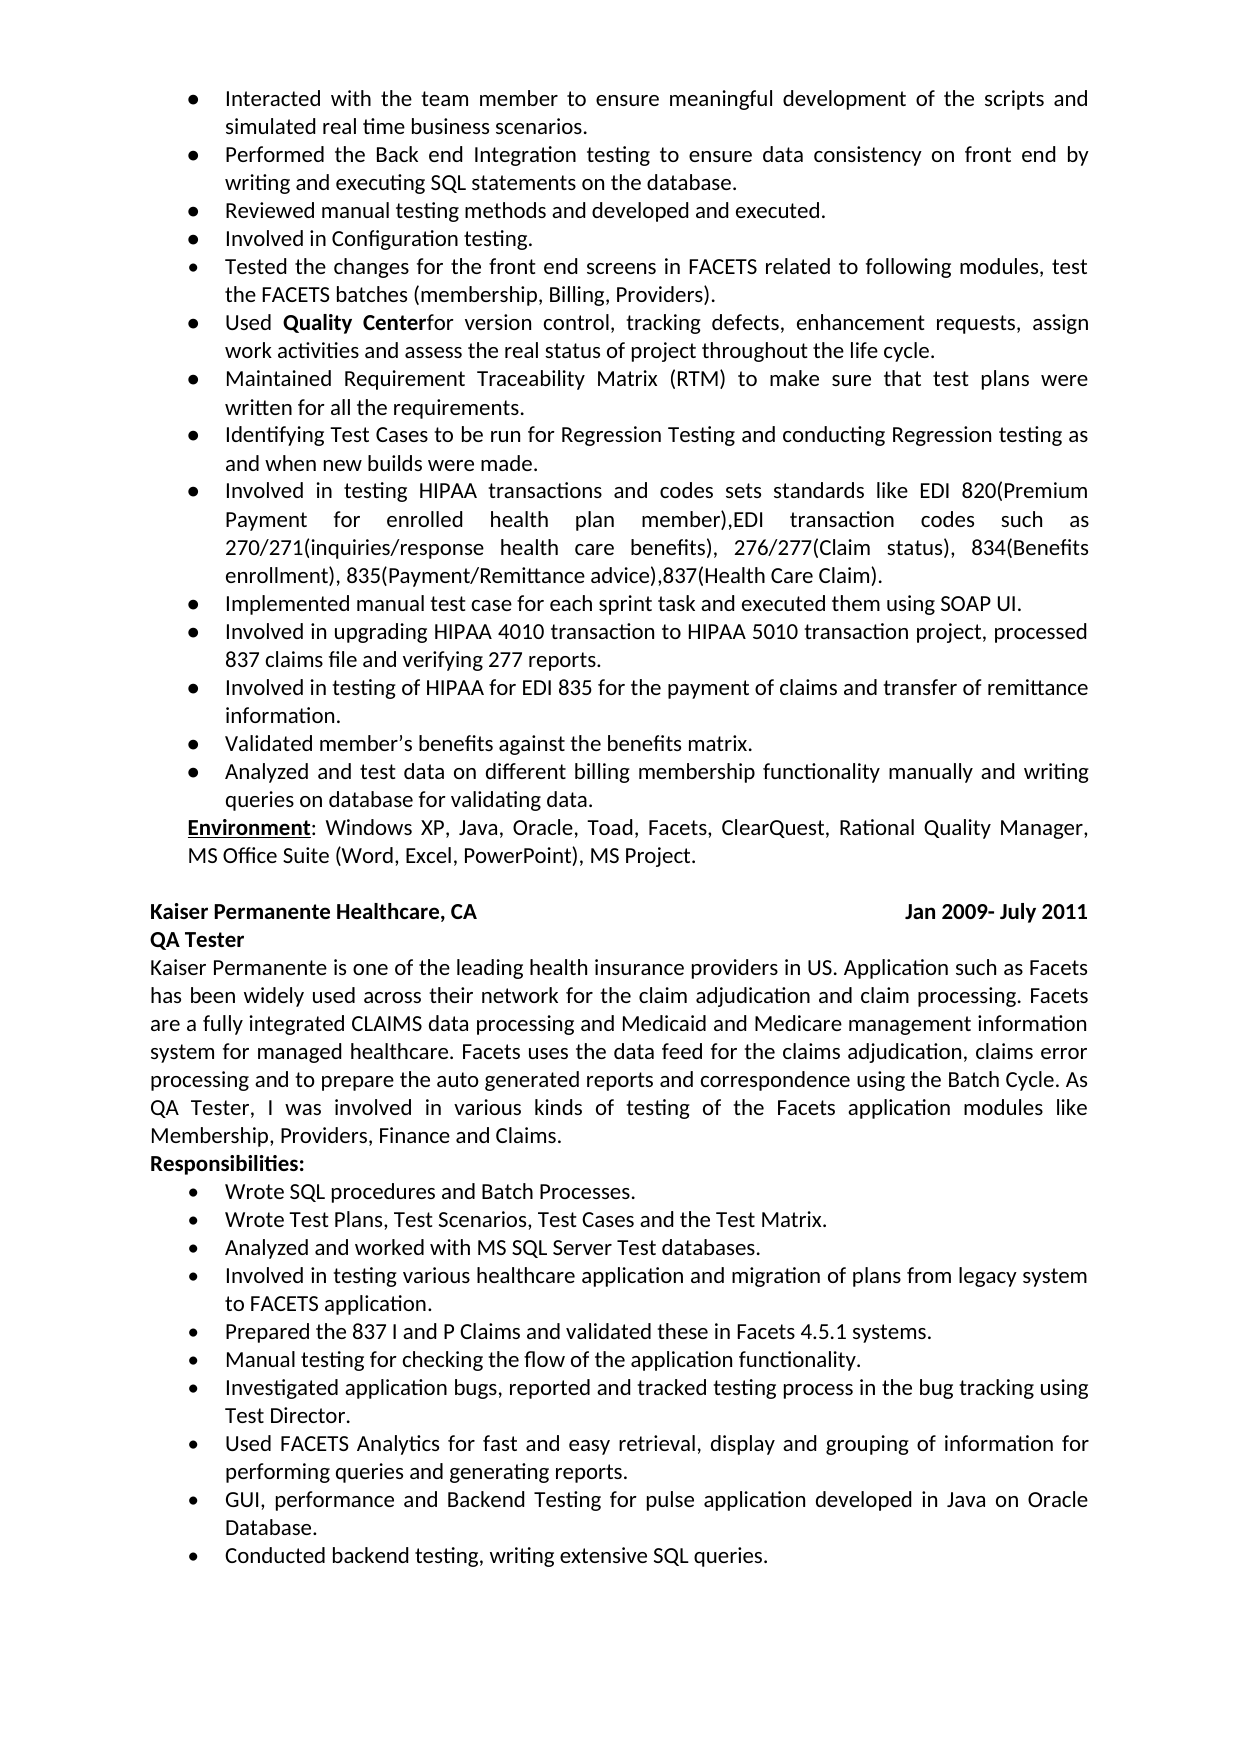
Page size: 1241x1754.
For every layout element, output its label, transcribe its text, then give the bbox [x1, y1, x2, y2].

list Implemented manual test case for each sprint task and executed them using SOAP UI. [187, 589, 1090, 617]
list Used Quality Centerfor version control, tracking defects, enhancement requests, assign work activities and assess the real status of project throughout the life cycle. [187, 308, 1090, 364]
list Involved in testing HIPAA transactions and codes sets standards like EDI 820(Premium Payment for enrolled health plan member),EDI transaction codes such as 270/271(inquiries/response health care benefits), 276/277(Claim status), 834(Benefits enrollment), 835(Payment/Remittance advice),837(Health Care Claim). [187, 477, 1090, 589]
list Identifying Test Cases to be run for Regression Testing and conducting Regression testing as and when new builds were made. [187, 421, 1090, 477]
list Performed the Back end Integration testing to ensure data consistency on front end by writing and executing SQL statements on the database. [187, 140, 1090, 196]
list Involved in testing of HIPAA for EDI 835 for the payment of claims and transfer of remittance information. [187, 673, 1090, 729]
text Kaiser Permanente is one of the leading health insurance providers in US. Application such as Facets has been widely used across their network for the claim adjudication and claim processing. Facets are a fully integrated CLAIMS data processing and Medicaid and Medicare management information system for managed healthcare. Facets uses the data feed for the claims adjudication, claims error processing and to prepare the auto generated reports and correspondence using the Batch Cycle. As QA Tester, I was involved in various kinds of testing of the Facets application modules like Membership, Providers, Finance and Claims. [150, 953, 1090, 1149]
list Involved in upgrading HIPAA 4010 transaction to HIPAA 5010 transaction project, processed 837 claims file and verifying 277 reports. [187, 617, 1090, 673]
list Reviewed manual testing methods and developed and executed. [187, 196, 1090, 224]
list Validated member’s benefits against the benefits matrix. [187, 729, 1090, 757]
list Analyzed and worked with MS SQL Server Test databases. [187, 1233, 1090, 1261]
text Responsibilities: [150, 1149, 1090, 1177]
list Investigated application bugs, reported and tracked testing process in the bug tracking using Test Director. [187, 1373, 1090, 1429]
list Involved in testing various healthcare application and migration of plans from legacy system to FACETS application. [187, 1261, 1090, 1317]
list GUI, performance and Backend Testing for pulse application developed in Java on Oracle Database. [187, 1485, 1090, 1541]
text Environment: Windows XP, Java, Oracle, Toad, Facets, ClearQuest, Rational Quality Manager, MS Office Suite (Word, Excel, PowerPoint), MS Project. [187, 813, 1090, 869]
list Conducted backend testing, writing extensive SQL queries. [187, 1541, 1090, 1569]
list Prepared the 837 I and P Claims and validated these in Facets 4.5.1 systems. [187, 1317, 1090, 1345]
list Wrote Test Plans, Test Scenarios, Test Cases and the Test Matrix. [187, 1205, 1090, 1233]
list Maintained Requirement Traceability Matrix (RTM) to make sure that test plans were written for all the requirements. [187, 364, 1090, 421]
list Interacted with the team member to ensure meaningful development of the scripts and simulated real time business scenarios. [187, 84, 1090, 140]
list Wrote SQL procedures and Batch Processes. [187, 1177, 1090, 1205]
list Tested the changes for the front end screens in FACETS related to following modules, test the FACETS batches (membership, Billing, Providers). [187, 252, 1090, 308]
list Analyzed and test data on different billing membership functionality manually and writing queries on database for validating data. [187, 757, 1090, 813]
list Used FACETS Analytics for fast and easy retrieval, display and grouping of information for performing queries and generating reports. [187, 1429, 1090, 1485]
list Manual testing for checking the flow of the application functionality. [187, 1345, 1090, 1373]
list Involved in Configuration testing. [187, 224, 1090, 252]
text Kaiser Permanente Healthcare, CA Jan 2009- July 2011 QA Tester [150, 897, 1090, 953]
